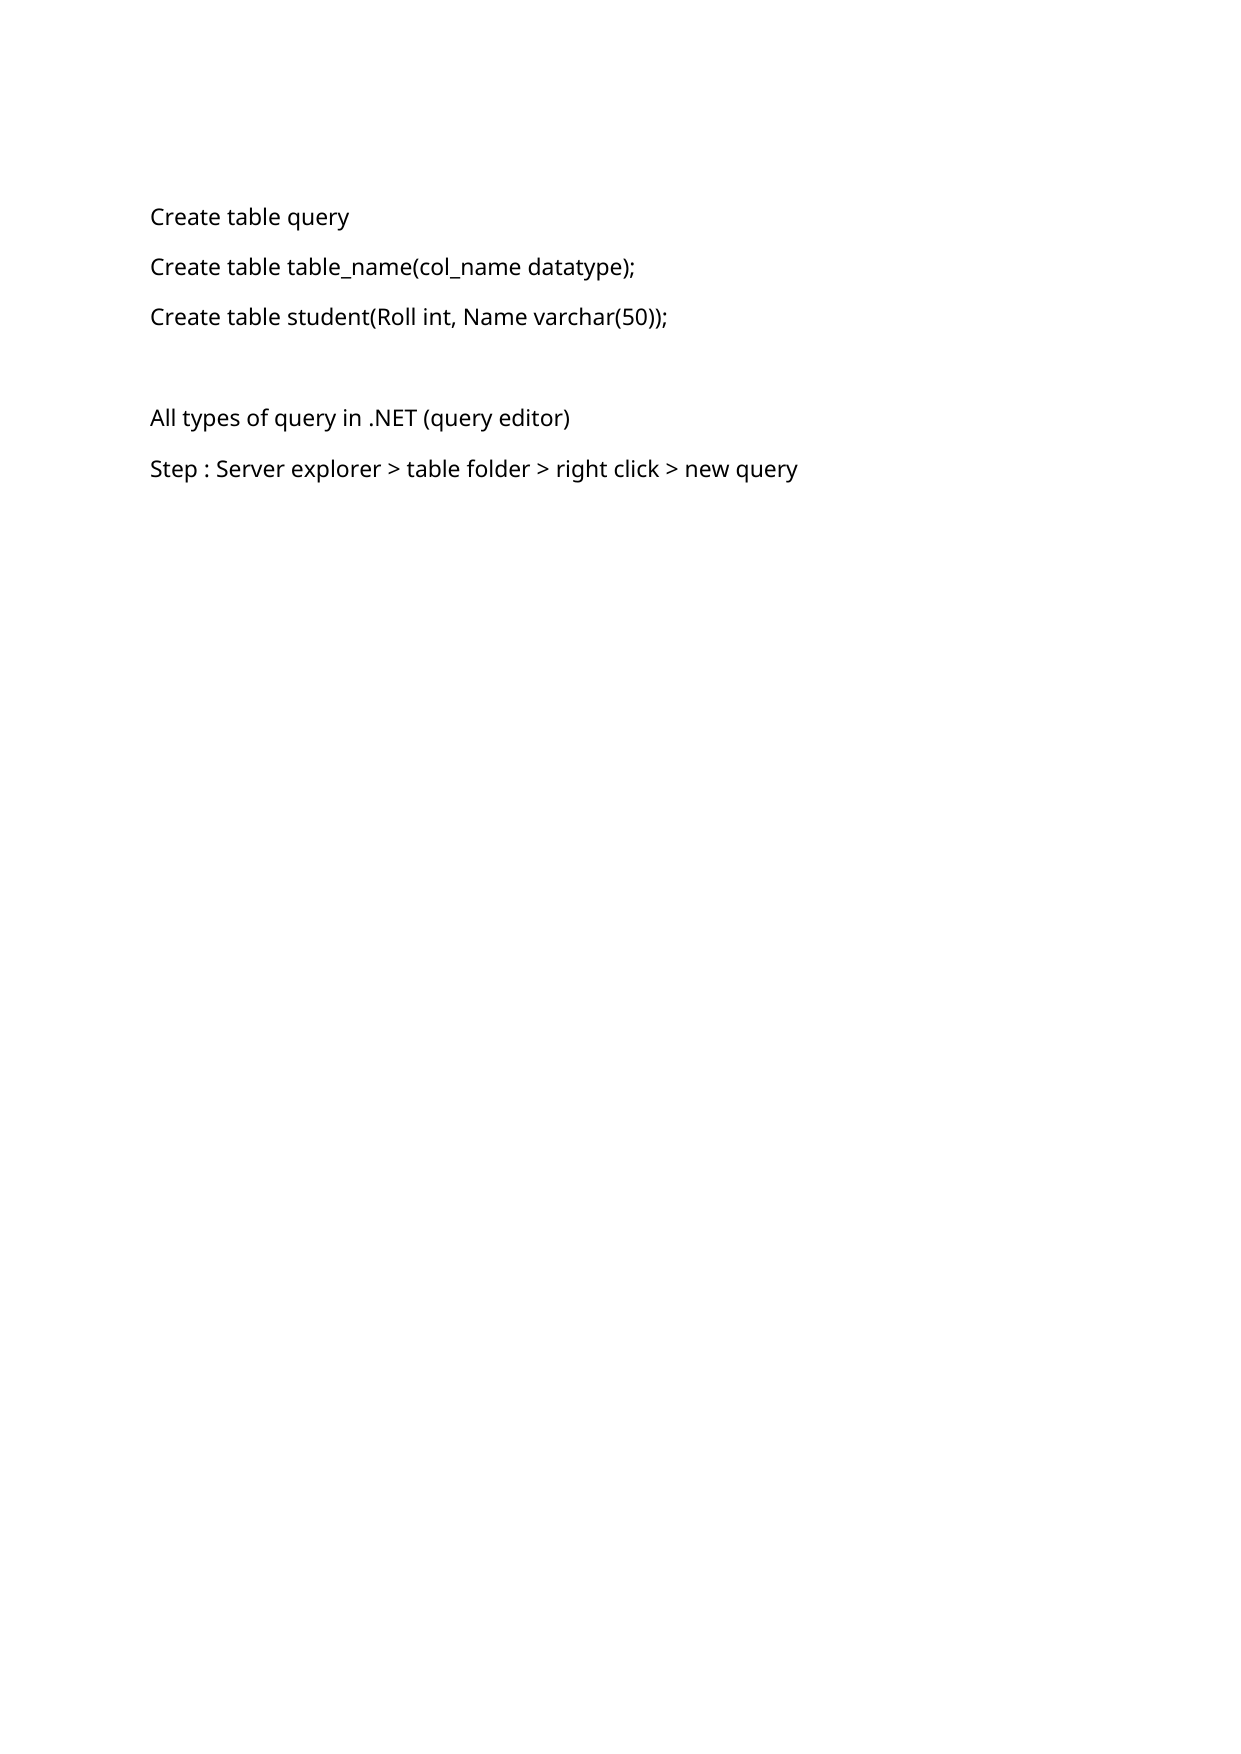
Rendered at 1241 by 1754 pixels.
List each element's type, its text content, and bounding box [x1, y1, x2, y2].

text All types of query in .NET (query editor) [150, 402, 1090, 433]
text Create table table_name(col_name datatype); [150, 251, 1090, 282]
text Create table query [150, 200, 1090, 232]
text Step : Server explorer > table folder > right click > new query [150, 452, 1090, 484]
text Create table student(Roll int, Name varchar(50)); [150, 301, 1090, 332]
